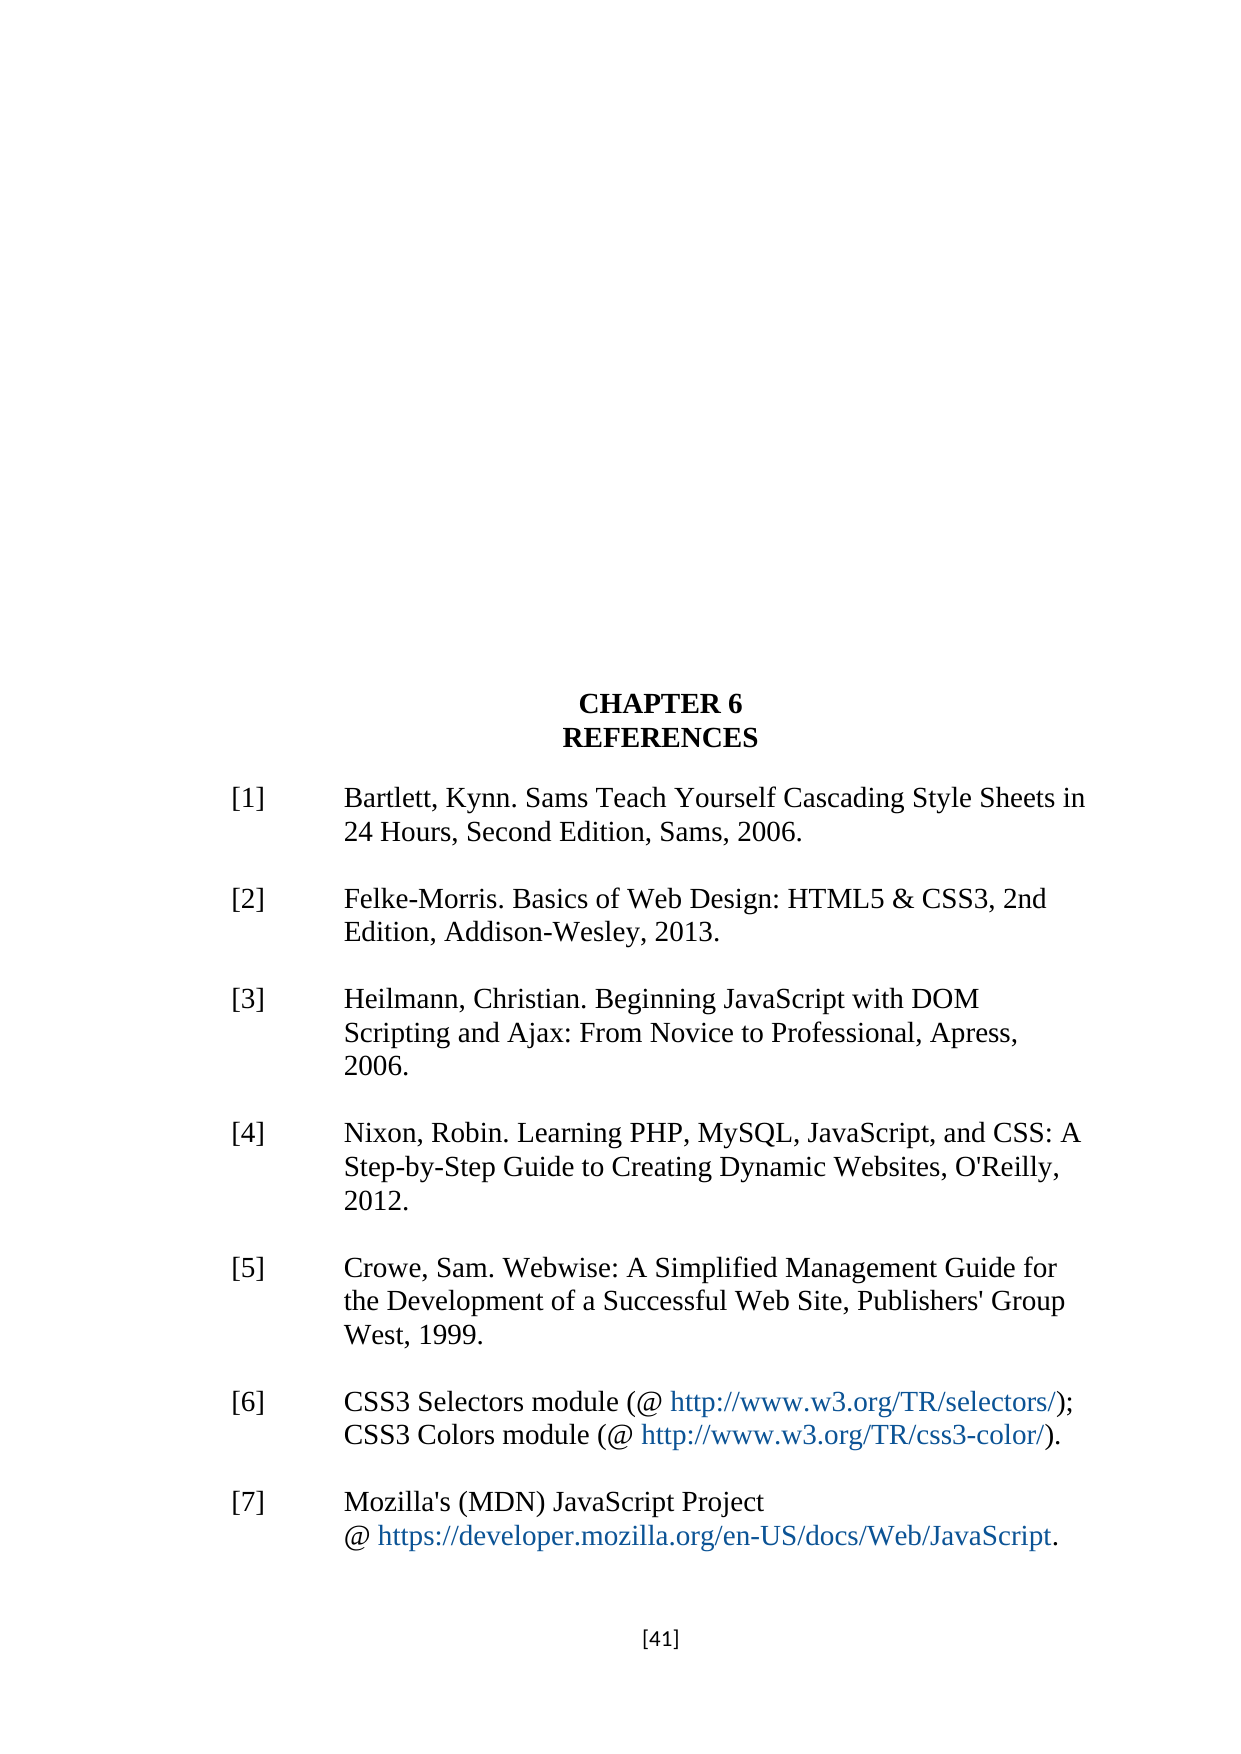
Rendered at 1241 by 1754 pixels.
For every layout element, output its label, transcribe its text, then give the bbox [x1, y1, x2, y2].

text CHAPTER 6 [231, 687, 1090, 720]
list Mozilla's (MDN) JavaScript Project @ https://developer.mozilla.org/en-US/docs/Web/JavaScript. [231, 1484, 1090, 1552]
text REFERENCES [231, 720, 1090, 754]
list Heilmann, Christian. Beginning JavaScript with DOM Scripting and Ajax: From Novice to Professional, Apress, 2006. [231, 981, 1090, 1082]
list Nixon, Robin. Learning PHP, MySQL, JavaScript, and CSS: A Step-by-Step Guide to Creating Dynamic Websites, O'Reilly, 2012. [231, 1116, 1090, 1216]
list CSS3 Selectors module (@ http://www.w3.org/TR/selectors/); CSS3 Colors module (@ http://www.w3.org/TR/css3-color/). [231, 1384, 1090, 1451]
list Crowe, Sam. Webwise: A Simplified Management Guide for the Development of a Successful Web Site, Publishers' Group West, 1999. [231, 1250, 1090, 1350]
list Bartlett, Kynn. Sams Teach Yourself Cascading Style Sheets in 24 Hours, Second Edition, Sams, 2006. [231, 780, 1090, 847]
list Felke-Morris. Basics of Web Design: HTML5 & CSS3, 2nd Edition, Addison-Wesley, 2013. [231, 881, 1090, 948]
